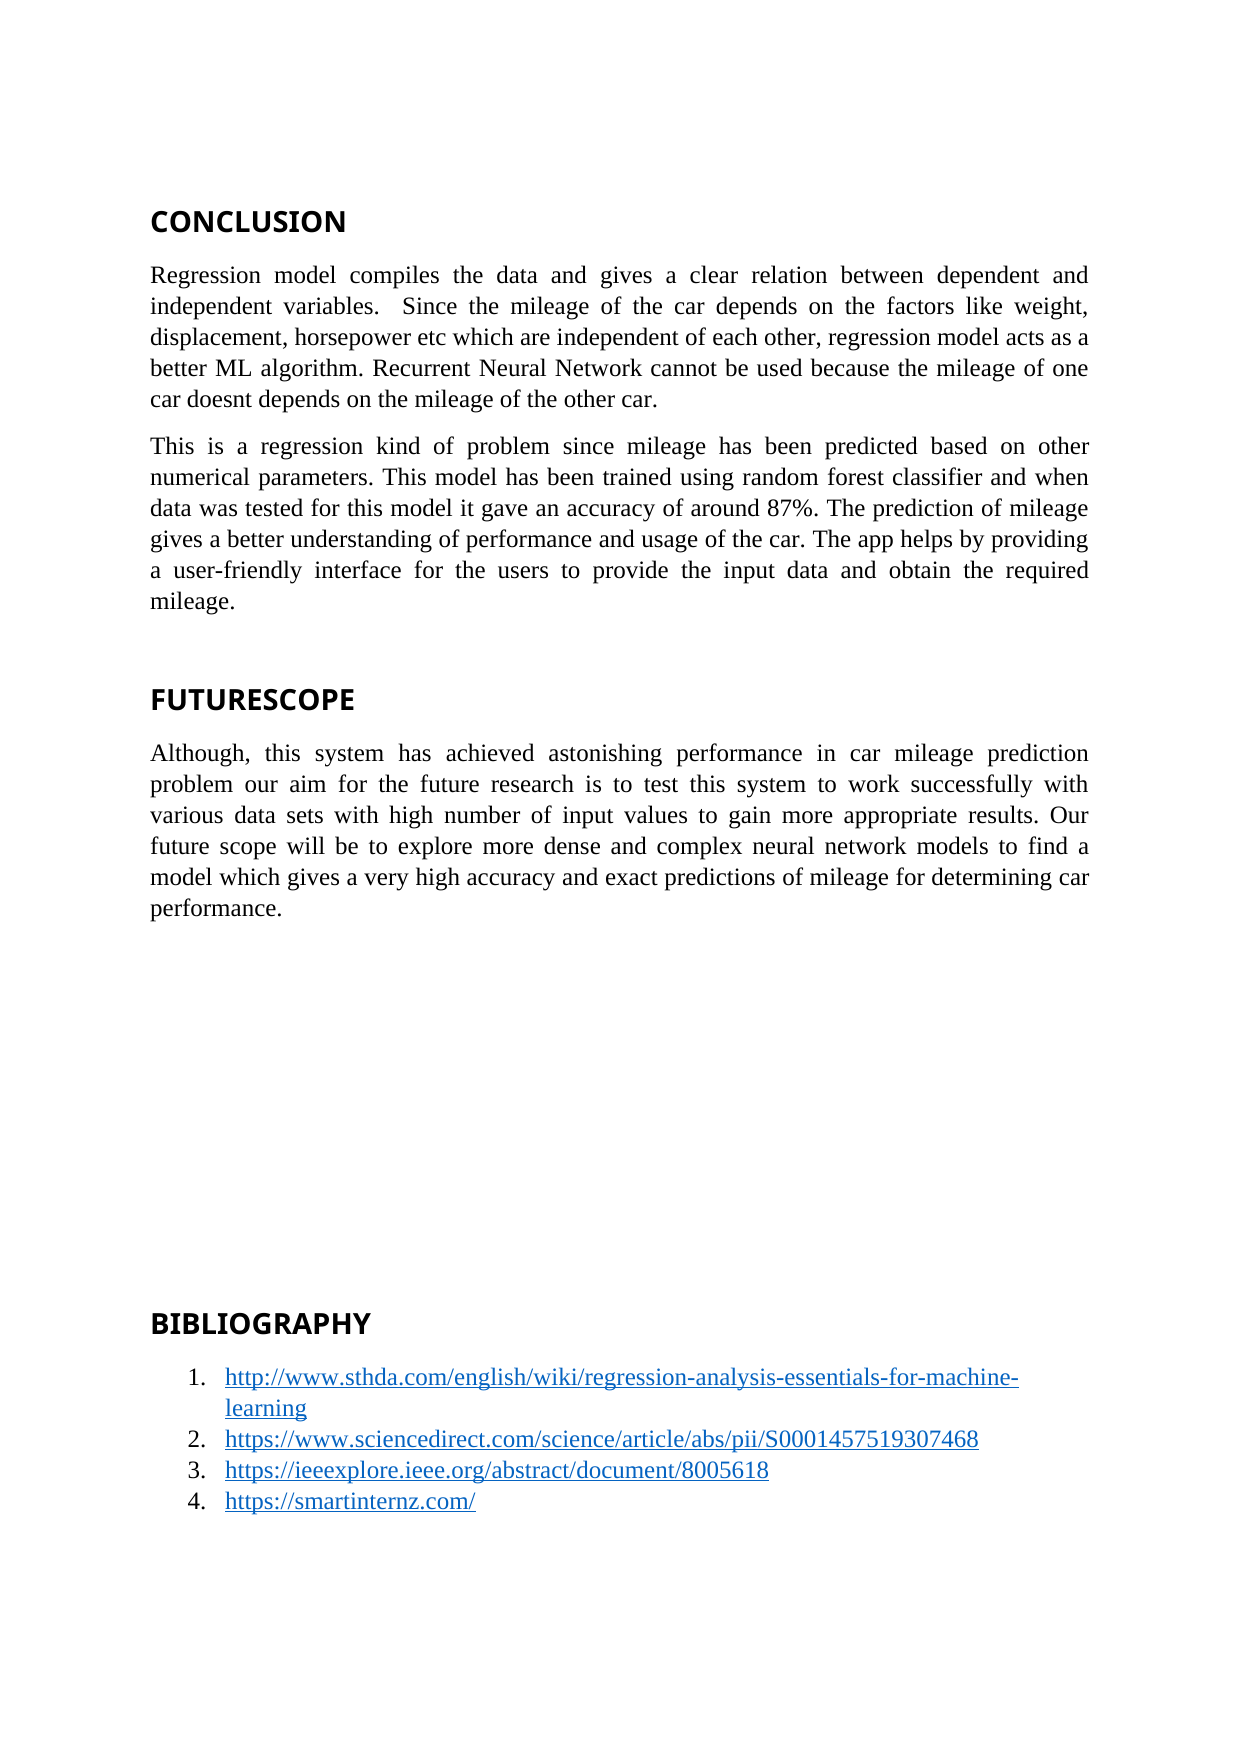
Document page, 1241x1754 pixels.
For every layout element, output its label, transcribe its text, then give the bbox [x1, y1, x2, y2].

list https://www.sciencedirect.com/science/article/abs/pii/S0001457519307468 [187, 1424, 1090, 1452]
text This is a regression kind of problem since mileage has been predicted based on other numerical parameters. This model has been trained using random forest classifier and when data was tested for this model it gave an accuracy of around 87%. The prediction of mileage gives a better understanding of performance and usage of the car. The app helps by providing a user-friendly interface for the users to provide the input data and obtain the required mileage. [150, 431, 1090, 615]
text CONCLUSION [150, 202, 1090, 241]
list http://www.sthda.com/english/wiki/regression-analysis-essentials-for-machine-learning [187, 1362, 1090, 1421]
list https://ieeexplore.ieee.org/abstract/document/8005618 [187, 1455, 1090, 1483]
text BIBLIOGRAPHY [150, 1267, 1090, 1343]
text FUTURESCOPE [150, 679, 1090, 719]
list https://smartinternz.com/ [187, 1486, 1090, 1514]
text Regression model compiles the data and gives a clear relation between dependent and independent variables. Since the mileage of the car depends on the factors like weight, displacement, horsepower etc which are independent of each other, regression model acts as a better ML algorithm. Recurrent Neural Network cannot be used because the mileage of one car doesnt depends on the mileage of the other car. [150, 260, 1090, 413]
text Although, this system has achieved astonishing performance in car mileage prediction problem our aim for the future research is to test this system to work successfully with various data sets with high number of input values to gain more appropriate results. Our future scope will be to explore more dense and complex neural network models to find a model which gives a very high accuracy and exact predictions of mileage for determining car performance. [150, 738, 1090, 922]
